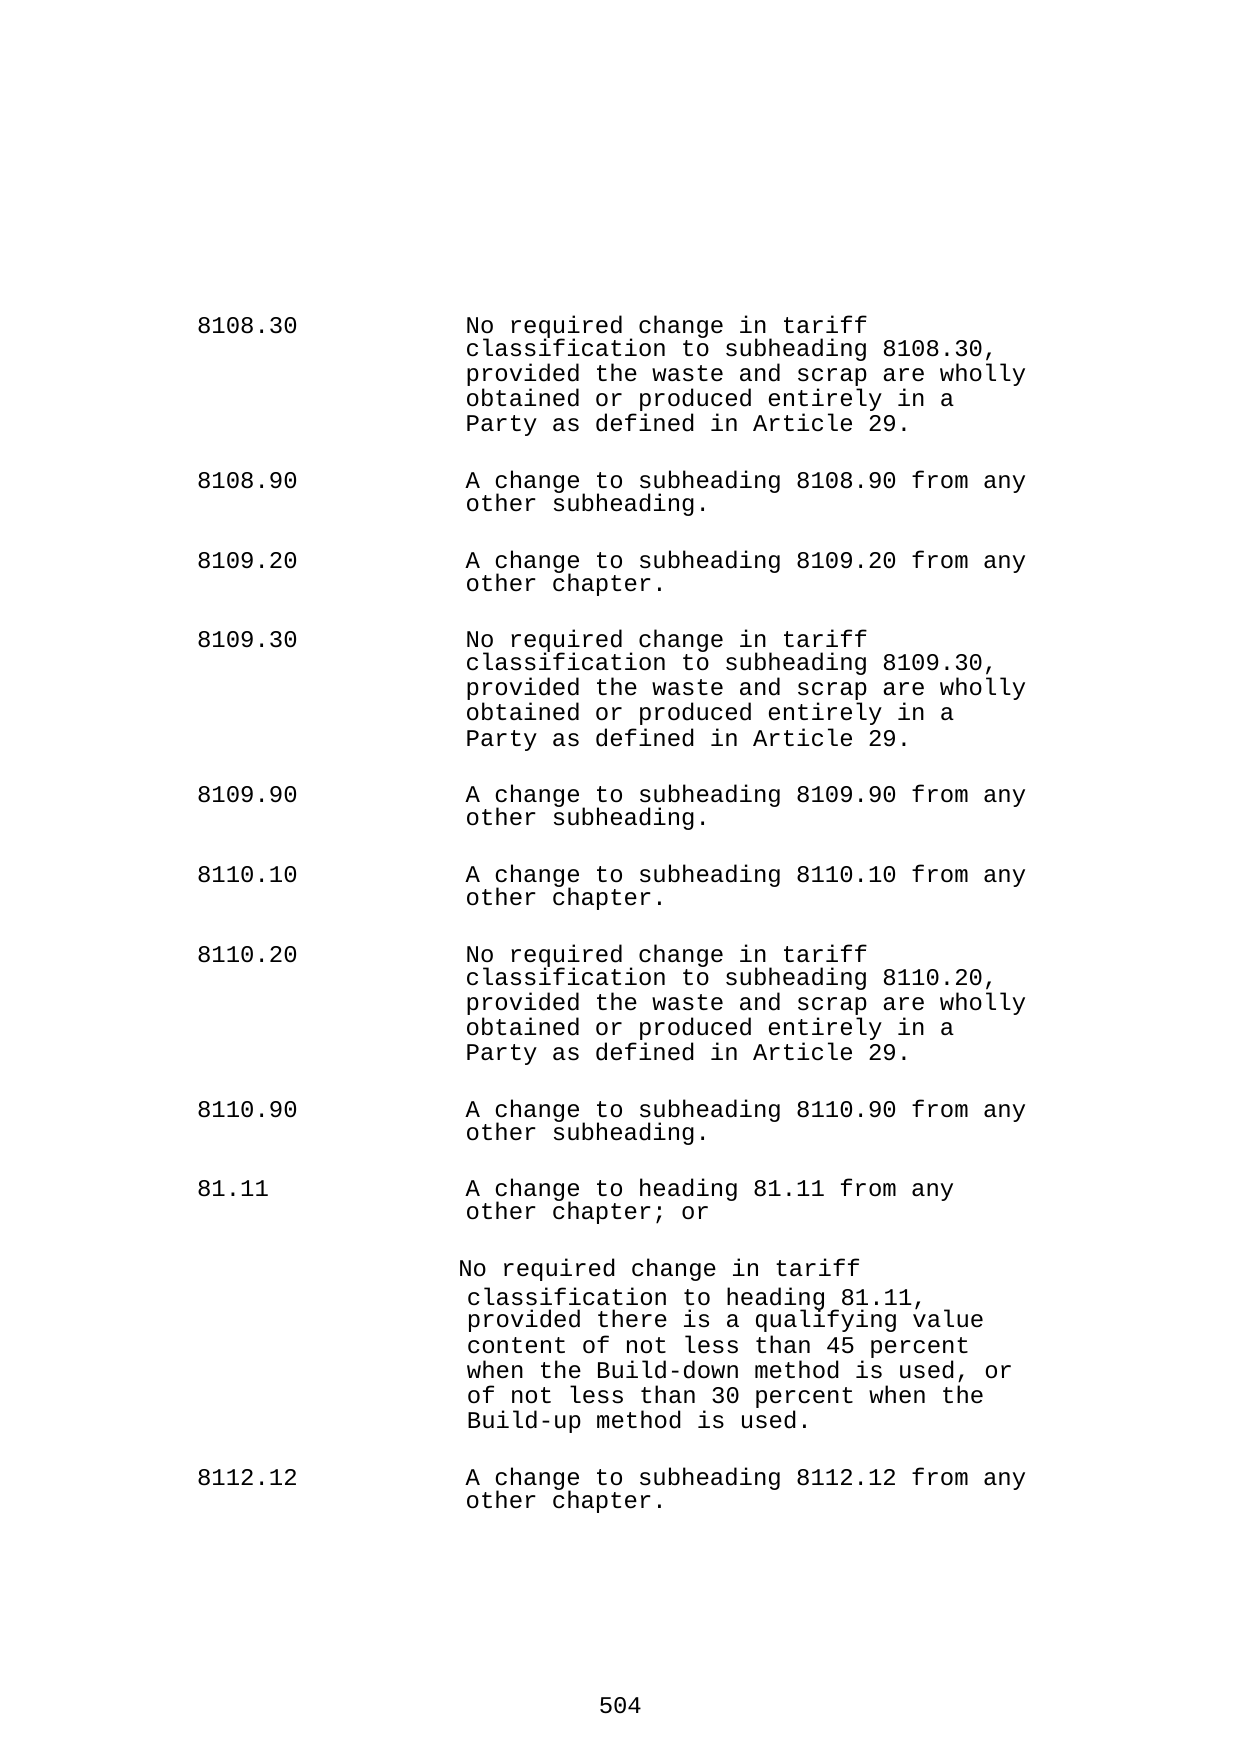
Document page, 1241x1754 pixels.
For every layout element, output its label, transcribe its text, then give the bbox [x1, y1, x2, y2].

text 8110.20 No required change in tariff classification to subheading 8110.20, provided the waste and scrap are wholly obtained or produced entirely in a Party as defined in Article 29. [197, 942, 1038, 1067]
text 8109.20 A change to subheading 8109.20 from any other chapter. [197, 548, 1038, 598]
text 8112.12 A change to subheading 8112.12 from any other chapter. [197, 1465, 1038, 1515]
text 8110.10 A change to subheading 8110.10 from any other chapter. [197, 862, 1038, 912]
text 8109.90 A change to subheading 8109.90 from any other subheading. [197, 783, 1038, 833]
text 8109.30 No required change in tariff classification to subheading 8109.30, provided the waste and scrap are wholly obtained or produced entirely in a Party as defined in Article 29. [197, 628, 1038, 753]
text 8108.90 A change to subheading 8108.90 from any other subheading. [197, 468, 1038, 518]
text 81.11 A change to heading 81.11 from any other chapter; or [197, 1177, 1038, 1227]
text classification to heading 81.11, provided there is a qualifying value content of not less than 45 percent when the Build-down method is used, or of not less than 30 percent when the Build-up method is used. [467, 1285, 1038, 1436]
text No required change in tariff [197, 1256, 1038, 1281]
text 8108.30 No required change in tariff classification to subheading 8108.30, provided the waste and scrap are wholly obtained or produced entirely in a Party as defined in Article 29. [197, 313, 1038, 439]
text 8110.90 A change to subheading 8110.90 from any other subheading. [197, 1097, 1038, 1147]
